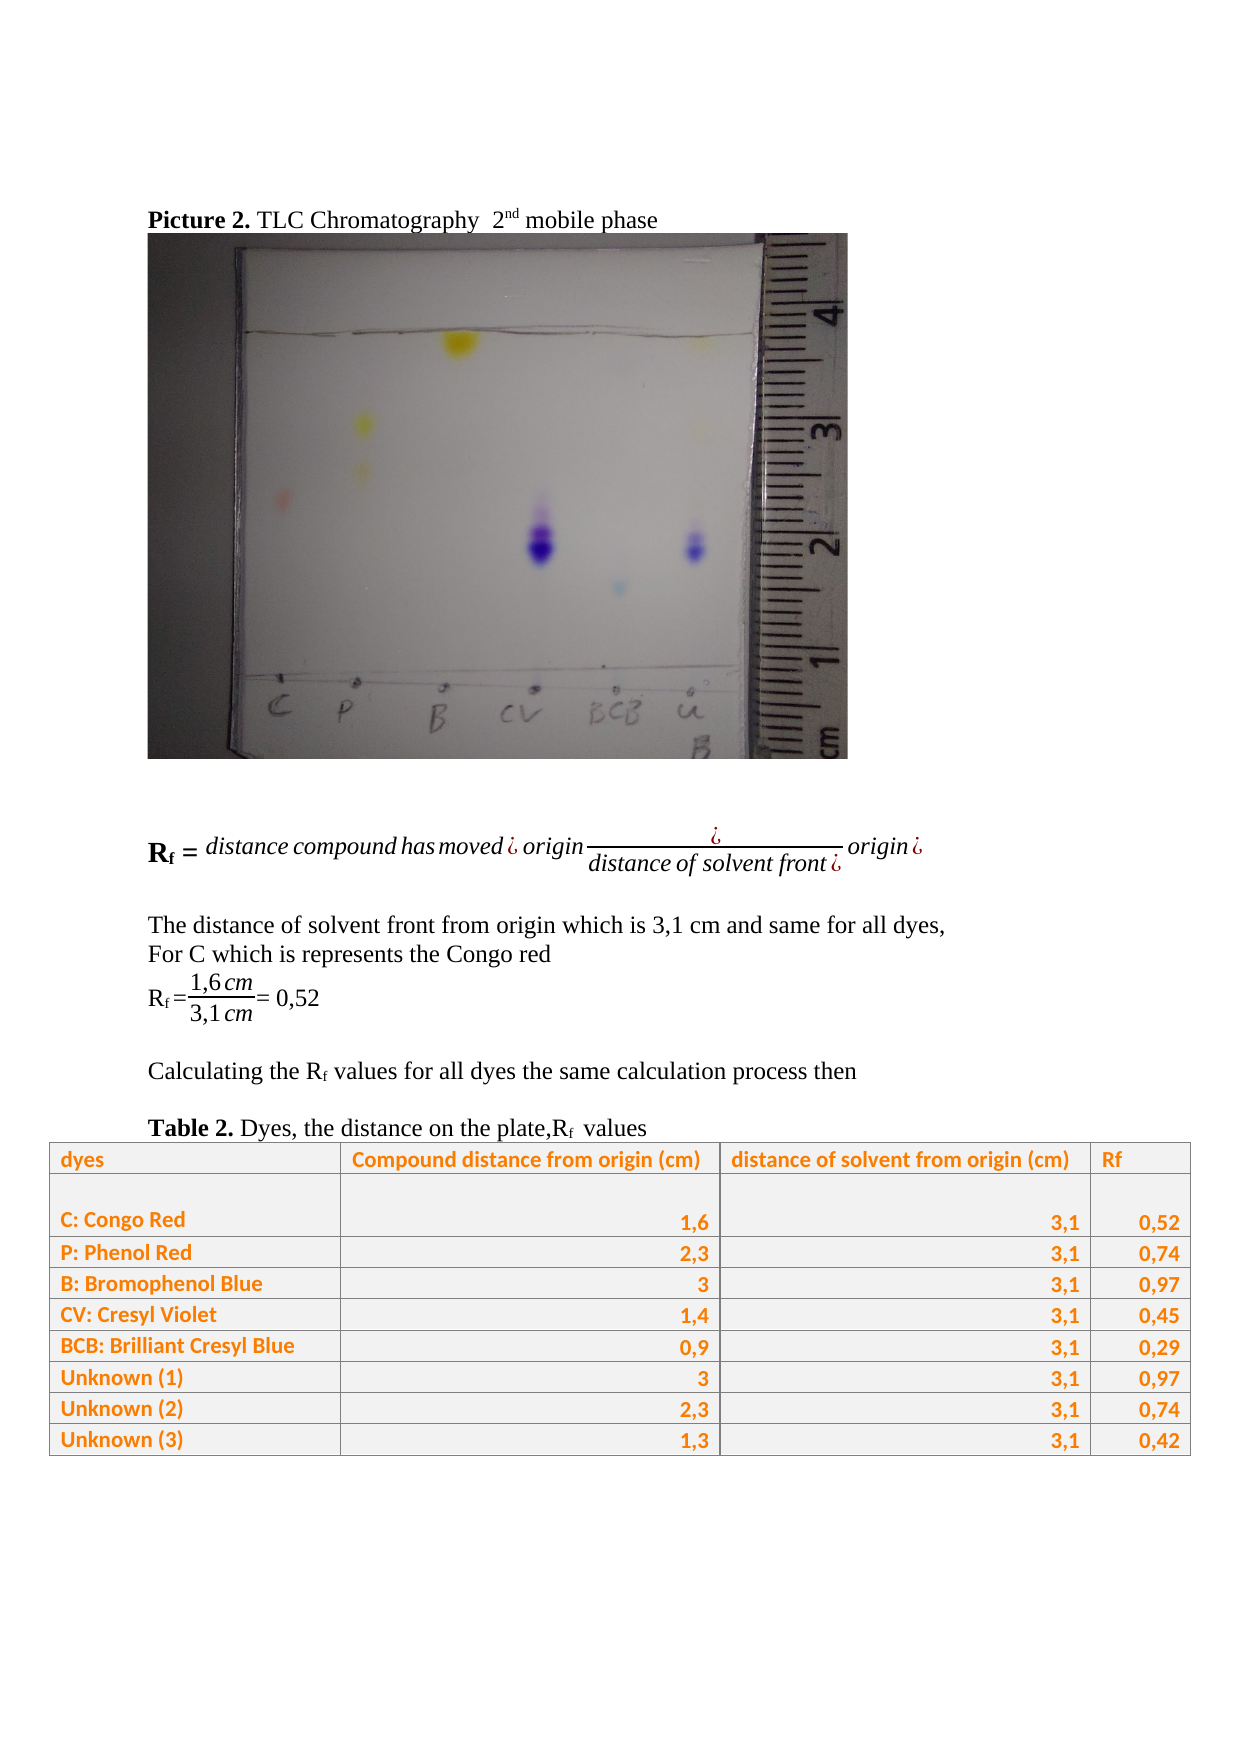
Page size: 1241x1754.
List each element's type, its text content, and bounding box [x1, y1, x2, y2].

text Rf = [148, 826, 1093, 877]
table_cell 3,1 [721, 1393, 1090, 1423]
text Table 2. Dyes, the distance on the plate,Rf values [148, 1113, 1093, 1142]
table_cell 3 [341, 1268, 719, 1298]
table_header Compound distance from origin (cm) [341, 1143, 719, 1173]
table_cell 0,97 [1091, 1362, 1190, 1392]
table_cell CV: Cresyl Violet [50, 1299, 340, 1329]
table_cell BCB: Brilliant Cresyl Blue [50, 1331, 340, 1361]
table_cell 0,9 [341, 1331, 719, 1361]
table_cell P: Phenol Red [50, 1237, 340, 1267]
table_cell 2,3 [341, 1237, 719, 1267]
table_cell 3,1 [721, 1237, 1090, 1267]
table_cell 3,1 [721, 1174, 1090, 1236]
table_cell 3,1 [721, 1362, 1090, 1392]
picture [147, 233, 848, 759]
table_cell 0,97 [1091, 1268, 1190, 1298]
table_header dyes [50, 1143, 340, 1173]
table_cell Unknown (3) [50, 1424, 340, 1454]
table_cell 3,1 [721, 1299, 1090, 1329]
table_cell 0,29 [1091, 1331, 1190, 1361]
table_cell 3,1 [721, 1268, 1090, 1298]
text Calculating the Rf values for all dyes the same calculation process then [148, 1056, 1093, 1084]
table_cell 1,4 [341, 1299, 719, 1329]
table_cell 1,6 [341, 1174, 719, 1236]
table_cell 0,45 [1091, 1299, 1190, 1329]
table_cell 3,1 [721, 1424, 1090, 1454]
table_header Rf [1091, 1143, 1190, 1173]
table_cell 2,3 [341, 1393, 719, 1423]
text For C which is represents the Congo red [148, 939, 1093, 968]
table_header distance of solvent from origin (cm) [721, 1143, 1090, 1173]
table_cell 0,74 [1091, 1393, 1190, 1423]
text The distance of solvent front from origin which is 3,1 cm and same for all dyes, [148, 911, 1093, 939]
table_cell 0,42 [1091, 1424, 1190, 1454]
table_cell Unknown (2) [50, 1393, 340, 1423]
table_cell 1,3 [341, 1424, 719, 1454]
table_cell 0,52 [1091, 1174, 1190, 1236]
text Picture 2. TLC Chromatography, 2nd mobile phase, [148, 205, 1093, 234]
table_cell 3,1 [721, 1331, 1090, 1361]
text Rf == 0,52 [148, 968, 1093, 1027]
table_cell 0,74 [1091, 1237, 1190, 1267]
table_cell C: Congo Red [50, 1174, 340, 1236]
table_cell 3 [341, 1362, 719, 1392]
table_cell B: Bromophenol Blue [50, 1268, 340, 1298]
table_cell Unknown (1) [50, 1362, 340, 1392]
